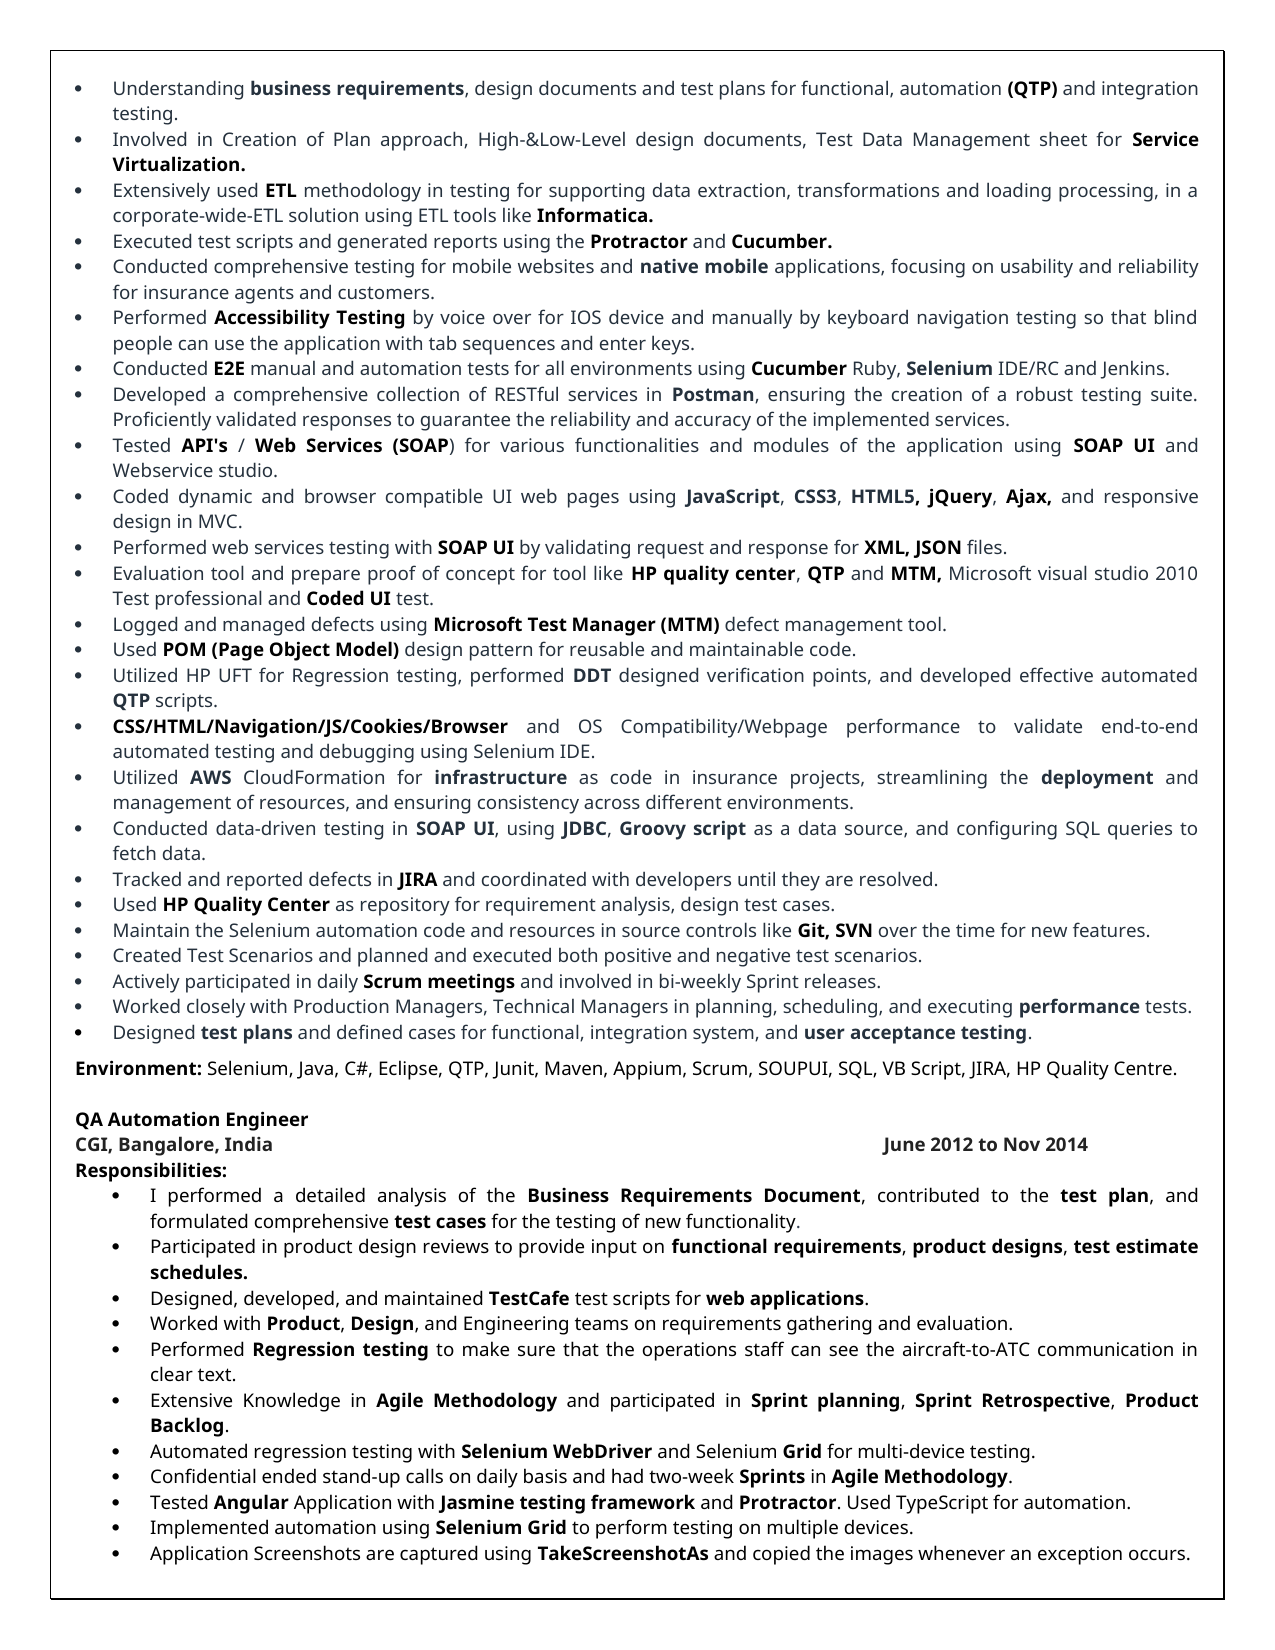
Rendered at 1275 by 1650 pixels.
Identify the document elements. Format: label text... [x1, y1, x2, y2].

list Conducted comprehensive testing for mobile websites and native mobile applications, focusing on usability and reliability for insurance agents and customers. [75, 254, 1199, 305]
list Created Test Scenarios and planned and executed both positive and negative test scenarios. [75, 943, 1199, 968]
list Tested Angular Application with Jasmine testing framework and Protractor. Used TypeScript for automation. [112, 1489, 1199, 1514]
list Developed a comprehensive collection of RESTful services in Postman, ensuring the creation of a robust testing suite. Proficiently validated responses to guarantee the reliability and accuracy of the implemented services. [75, 381, 1199, 432]
list Understanding business requirements, design documents and test plans for functional, automation (QTP) and integration testing. [75, 75, 1199, 126]
list Application Screenshots are captured using TakeScreenshotAs and copied the images whenever an exception occurs. [112, 1540, 1199, 1566]
list Extensive Knowledge in Agile Methodology and participated in Sprint planning, Sprint Retrospective, Product Backlog. [112, 1387, 1199, 1438]
list Automated regression testing with Selenium WebDriver and Selenium Grid for multi-device testing. [112, 1438, 1199, 1463]
text QA Automation Engineer [75, 1106, 1199, 1132]
list Tested API's / Web Services (SOAP) for various functionalities and modules of the application using SOAP UI and Webservice studio. [75, 432, 1199, 483]
list Coded dynamic and browser compatible UI web pages using JavaScript, CSS3, HTML5, jQuery, Ajax, and responsive design in MVC. [75, 483, 1199, 534]
list Evaluation tool and prepare proof of concept for tool like HP quality center, QTP and MTM, Microsoft visual studio 2010 Test professional and Coded UI test. [75, 560, 1199, 611]
list Utilized AWS CloudFormation for infrastructure as code in insurance projects, streamlining the deployment and management of resources, and ensuring consistency across different environments. [75, 764, 1199, 815]
list Used HP Quality Center as repository for requirement analysis, design test cases. [75, 892, 1199, 917]
list Involved in Creation of Plan approach, High-&Low-Level design documents, Test Data Management sheet for Service Virtualization. [75, 126, 1199, 177]
list Utilized HP UFT for Regression testing, performed DDT designed verification points, and developed effective automated QTP scripts. [75, 662, 1199, 713]
list Executed test scripts and generated reports using the Protractor and Cucumber. [75, 228, 1199, 254]
text CGI, Bangalore, India June 2012 to Nov 2014 [75, 1132, 1199, 1157]
list Logged and managed defects using Microsoft Test Manager (MTM) defect management tool. [75, 611, 1199, 636]
list Confidential ended stand-up calls on daily basis and had two-week Sprints in Agile Methodology. [112, 1463, 1199, 1489]
list Worked closely with Production Managers, Technical Managers in planning, scheduling, and executing performance tests. [75, 994, 1199, 1019]
text Environment: Selenium, Java, C#, Eclipse, QTP, Junit, Maven, Appium, Scrum, SOUPUI, SQL, VB Script, JIRA, HP Quality Centre. [75, 1055, 1199, 1081]
list Designed test plans and defined cases for functional, integration system, and user acceptance testing. [75, 1019, 1199, 1045]
list Tracked and reported defects in JIRA and coordinated with developers until they are resolved. [75, 866, 1199, 892]
list Worked with Product, Design, and Engineering teams on requirements gathering and evaluation. [112, 1310, 1199, 1336]
list Actively participated in daily Scrum meetings and involved in bi-weekly Sprint releases. [75, 968, 1199, 994]
list Participated in product design reviews to provide input on functional requirements, product designs, test estimate schedules. [112, 1234, 1199, 1285]
list Designed, developed, and maintained TestCafe test scripts for web applications. [112, 1285, 1199, 1310]
text Responsibilities: [75, 1157, 1199, 1183]
list Conducted data-driven testing in SOAP UI, using JDBC, Groovy script as a data source, and configuring SQL queries to fetch data. [75, 815, 1199, 866]
list Maintain the Selenium automation code and resources in source controls like Git, SVN over the time for new features. [75, 917, 1199, 943]
list Performed Accessibility Testing by voice over for IOS device and manually by keyboard navigation testing so that blind people can use the application with tab sequences and enter keys. [75, 305, 1199, 356]
list Implemented automation using Selenium Grid to perform testing on multiple devices. [112, 1514, 1199, 1540]
list Extensively used ETL methodology in testing for supporting data extraction, transformations and loading processing, in a corporate-wide-ETL solution using ETL tools like Informatica. [75, 177, 1199, 228]
list Used POM (Page Object Model) design pattern for reusable and maintainable code. [75, 636, 1199, 662]
list Performed web services testing with SOAP UI by validating request and response for XML, JSON files. [75, 534, 1199, 560]
list CSS/HTML/Navigation/JS/Cookies/Browser and OS Compatibility/Webpage performance to validate end-to-end automated testing and debugging using Selenium IDE. [75, 713, 1199, 764]
list I performed a detailed analysis of the Business Requirements Document, contributed to the test plan, and formulated comprehensive test cases for the testing of new functionality. [112, 1183, 1199, 1234]
list Performed Regression testing to make sure that the operations staff can see the aircraft-to-ATC communication in clear text. [112, 1336, 1199, 1387]
list Conducted E2E manual and automation tests for all environments using Cucumber Ruby, Selenium IDE/RC and Jenkins. [75, 356, 1199, 381]
